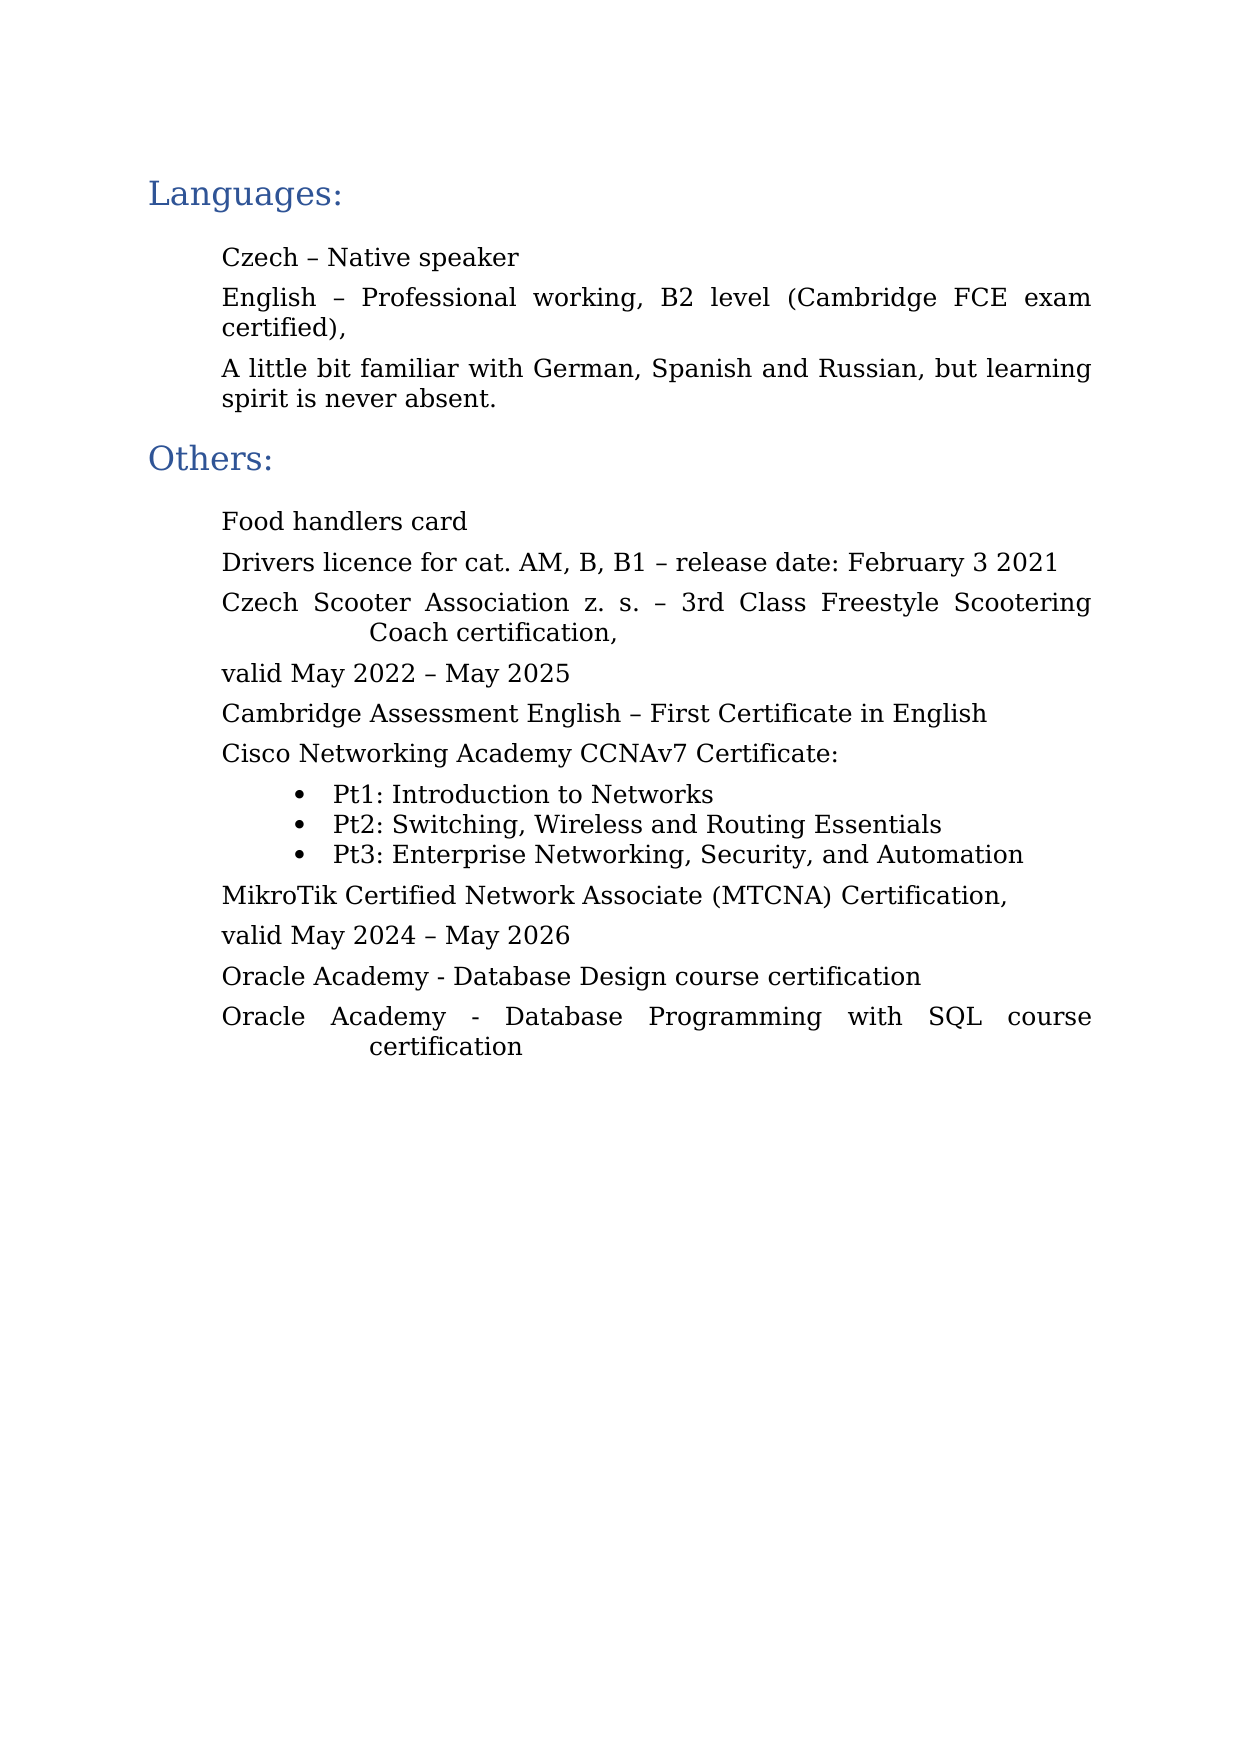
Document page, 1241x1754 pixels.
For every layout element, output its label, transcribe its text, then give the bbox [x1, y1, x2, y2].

text Oracle Academy - Database Programming with SQL course certification [221, 1001, 1093, 1061]
list Pt2: Switching, Wireless and Routing Essentials [295, 809, 1093, 839]
text valid May 2024 – May 2026 [148, 920, 1093, 950]
text English – Professional working, B2 level (Cambridge FCE exam certified), [221, 282, 1093, 342]
text Oracle Academy - Database Design course certification [221, 960, 1093, 990]
text Drivers licence for cat. AM, B, B1 – release date: February 3 2021 [221, 546, 1093, 576]
subtitle Languages: [148, 173, 1093, 213]
text A little bit familiar with German, Spanish and Russian, but learning spirit is never absent. [221, 352, 1093, 412]
text Czech – Native speaker [221, 241, 1093, 271]
list Pt3: Enterprise Networking, Security, and Automation [295, 839, 1093, 869]
text MikroTik Certified Network Associate (MTCNA) Certification, [221, 879, 1093, 909]
text Czech Scooter Association z. s. – 3rd Class Freestyle Scootering Coach certification, [221, 587, 1093, 647]
text Cisco Networking Academy CCNAv7 Certificate: [221, 738, 1093, 768]
text valid May 2022 – May 2025 [148, 657, 1093, 687]
list Pt1: Introduction to Networks [295, 778, 1093, 809]
text Cambridge Assessment English – First Certificate in English [221, 698, 1093, 728]
subtitle Others: [148, 437, 1093, 477]
text Food handlers card [221, 506, 1093, 536]
